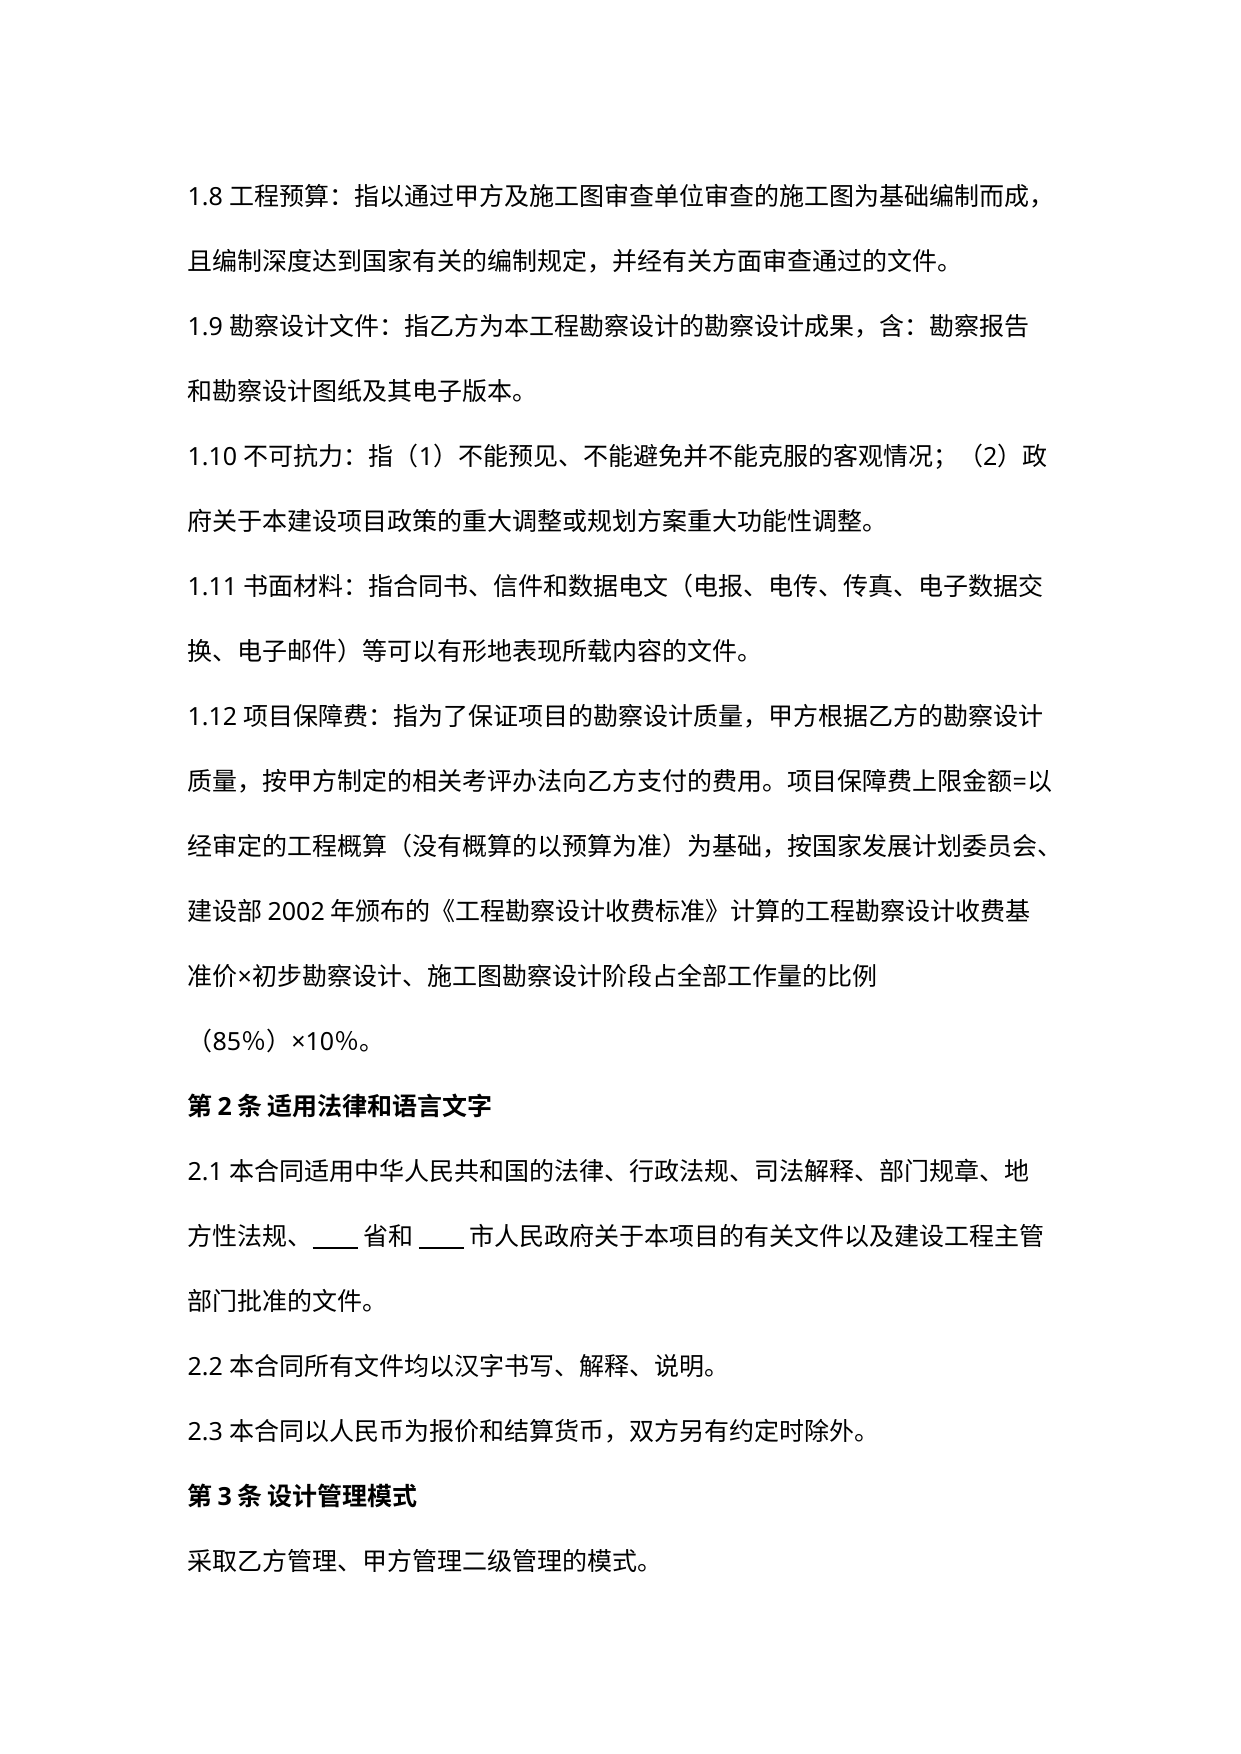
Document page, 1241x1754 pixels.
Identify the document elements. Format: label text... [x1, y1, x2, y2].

text 1.11 书面材料：指合同书、信件和数据电文（电报、电传、传真、电子数据交换、电子邮件）等可以有形地表现所载内容的文件。 [187, 552, 1053, 682]
text 第3条 设计管理模式 [187, 1462, 1053, 1527]
text 1.12 项目保障费：指为了保证项目的勘察设计质量，甲方根据乙方的勘察设计质量，按甲方制定的相关考评办法向乙方支付的费用。项目保障费上限金额=以经审定的工程概算（没有概算的以预算为准）为基础，按国家发展计划委员会、建设部2002年颁布的《工程勘察设计收费标准》计算的工程勘察设计收费基准价×初步勘察设计、施工图勘察设计阶段占全部工作量的比例（85％）×10％。 [187, 682, 1053, 1072]
text 2.2 本合同所有文件均以汉字书写、解释、说明。 [187, 1332, 1053, 1397]
text 1.10 不可抗力：指（1）不能预见、不能避免并不能克服的客观情况；（2）政府关于本建设项目政策的重大调整或规划方案重大功能性调整。 [187, 422, 1053, 552]
text 1.8 工程预算：指以通过甲方及施工图审查单位审查的施工图为基础编制而成，且编制深度达到国家有关的编制规定，并经有关方面审查通过的文件。 [187, 162, 1053, 292]
text 2.3 本合同以人民币为报价和结算货币，双方另有约定时除外。 [187, 1397, 1053, 1462]
text 采取乙方管理、甲方管理二级管理的模式。 [187, 1527, 1053, 1592]
text 2.1 本合同适用中华人民共和国的法律、行政法规、司法解释、部门规章、地方性法规、 省和 市人民政府关于本项目的有关文件以及建设工程主管部门批准的文件。 [187, 1137, 1053, 1332]
text 1.9 勘察设计文件：指乙方为本工程勘察设计的勘察设计成果，含：勘察报告和勘察设计图纸及其电子版本。 [187, 292, 1053, 422]
text 第2条 适用法律和语言文字 [187, 1072, 1053, 1137]
